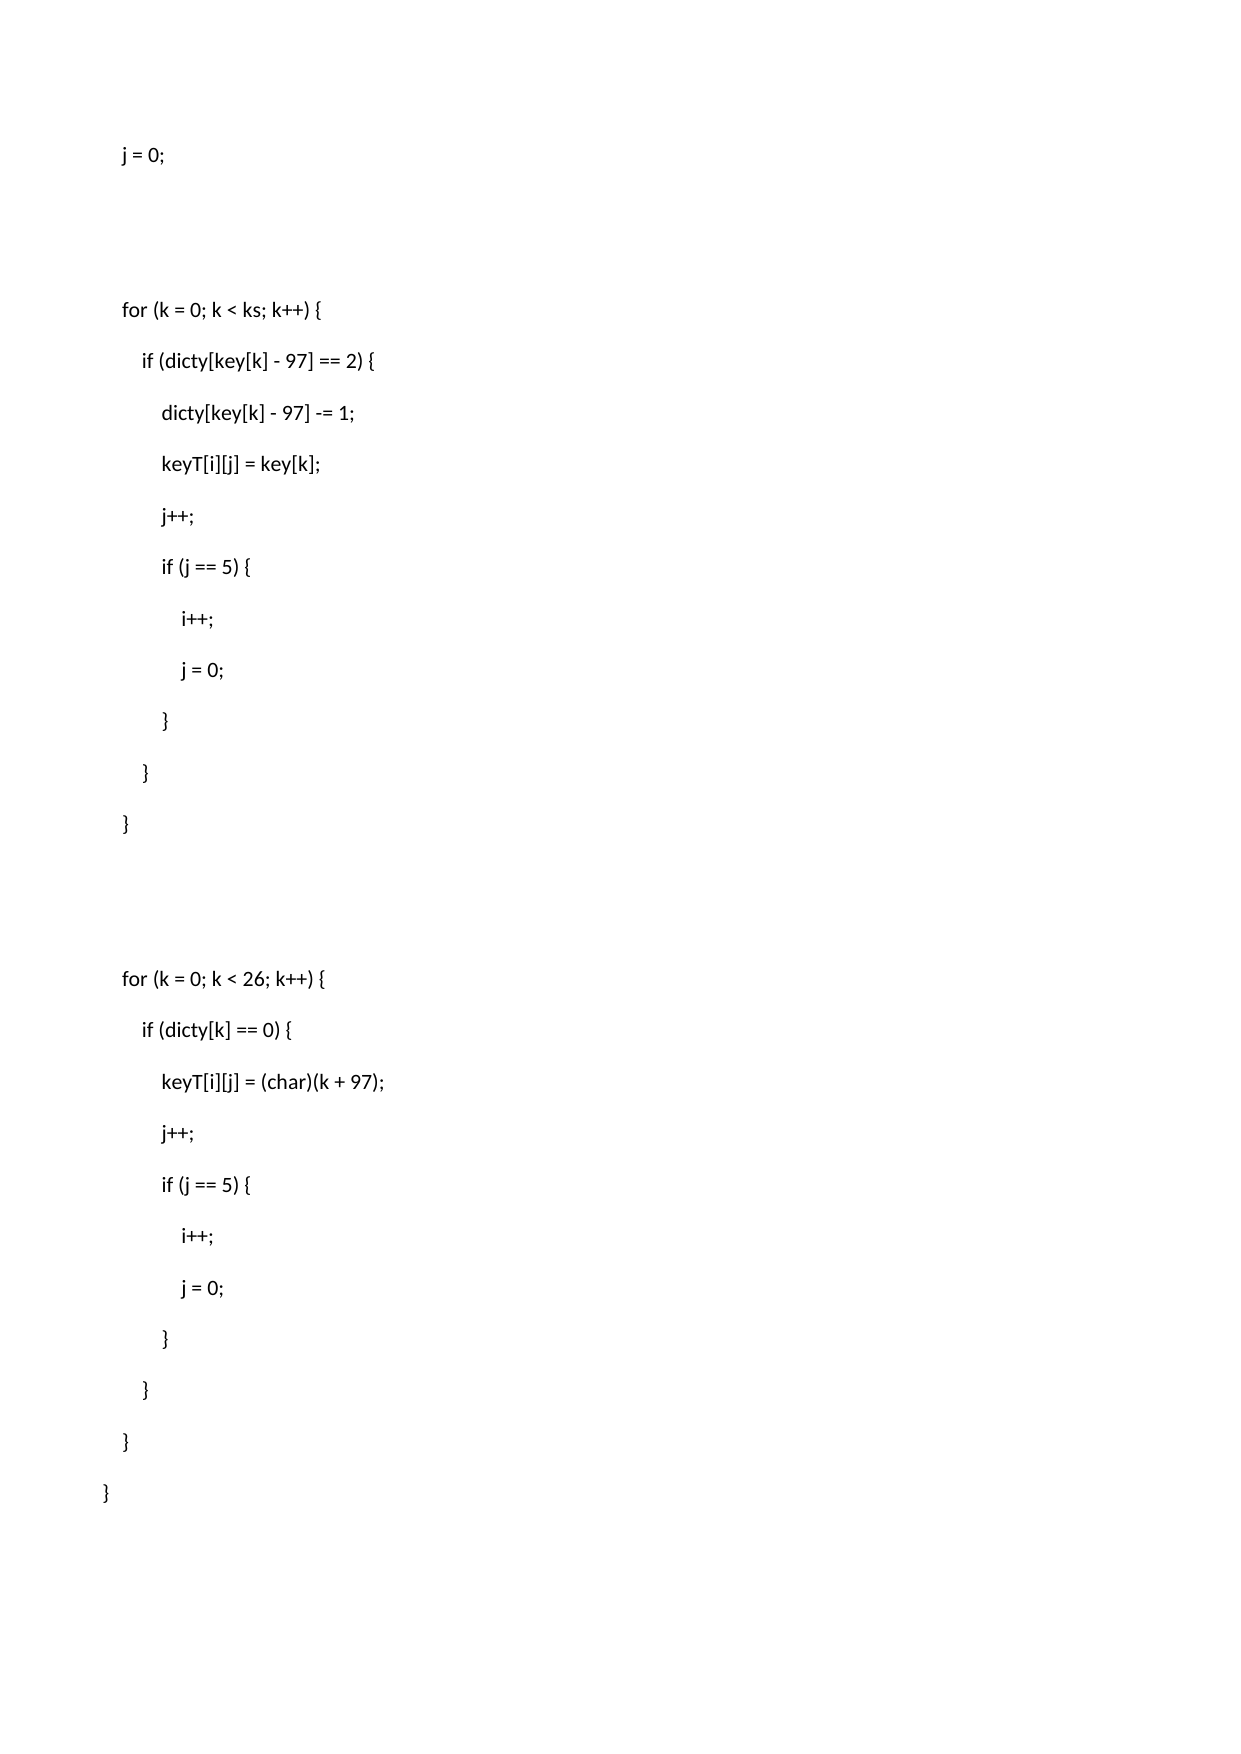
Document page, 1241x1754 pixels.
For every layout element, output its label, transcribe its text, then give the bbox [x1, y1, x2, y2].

text j = 0; [102, 656, 1096, 683]
text i++; [102, 605, 1096, 631]
text } [102, 759, 1096, 786]
text j++; [102, 1119, 1096, 1146]
text } [102, 708, 1096, 734]
text } [102, 811, 1096, 837]
text } [102, 1325, 1096, 1352]
text keyT[i][j] = (char)(k + 97); [102, 1068, 1096, 1094]
text if (j == 5) { [102, 553, 1096, 580]
text j = 0; [102, 142, 1096, 168]
text } [102, 1479, 1096, 1506]
text keyT[i][j] = key[k]; [102, 450, 1096, 477]
text } [102, 1377, 1096, 1403]
text for (k = 0; k < 26; k++) { [102, 965, 1096, 992]
text } [102, 1428, 1096, 1455]
text j++; [102, 502, 1096, 528]
text if (j == 5) { [102, 1171, 1096, 1197]
text if (dicty[key[k] - 97] == 2) { [102, 347, 1096, 374]
text if (dicty[k] == 0) { [102, 1016, 1096, 1043]
text j = 0; [102, 1274, 1096, 1300]
text i++; [102, 1222, 1096, 1249]
text for (k = 0; k < ks; k++) { [102, 296, 1096, 323]
text dicty[key[k] - 97] -= 1; [102, 399, 1096, 426]
